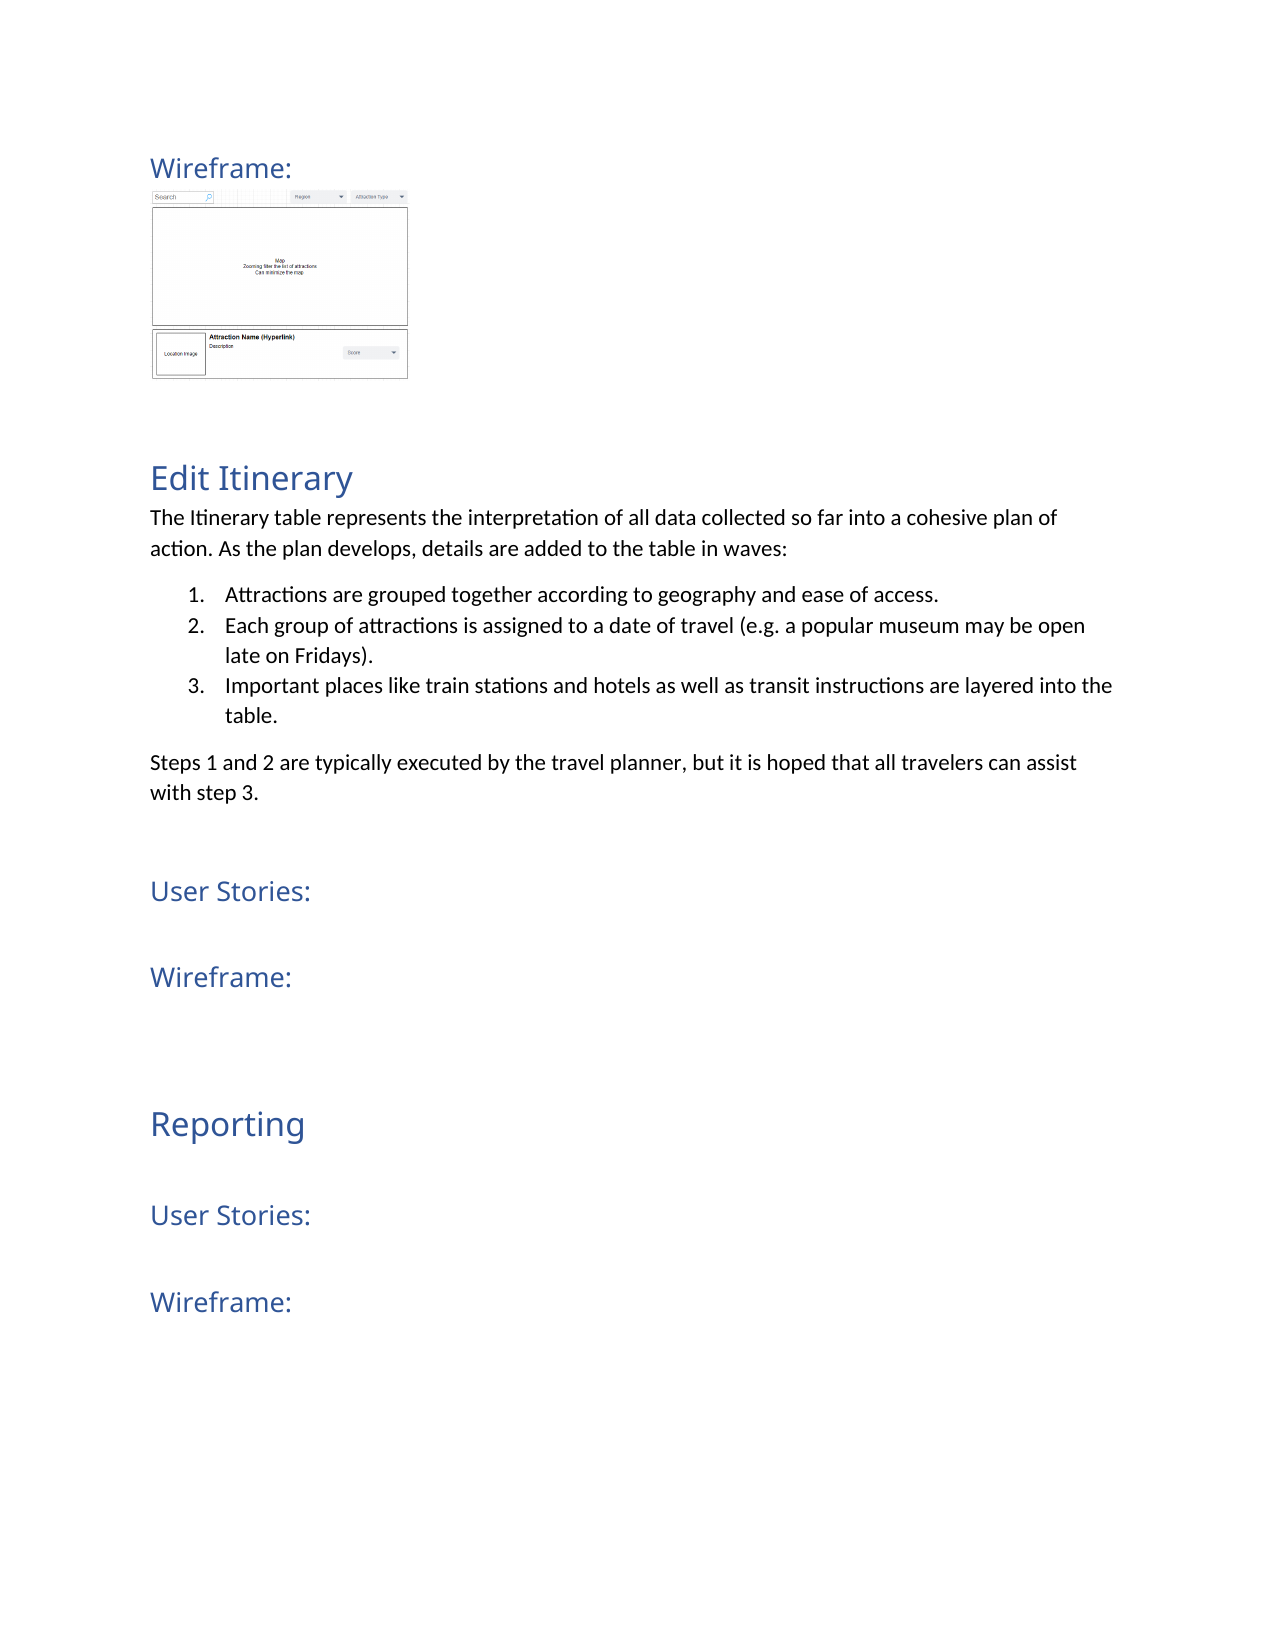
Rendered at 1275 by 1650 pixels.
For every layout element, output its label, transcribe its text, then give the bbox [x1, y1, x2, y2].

text The Itinerary table represents the interpretation of all data collected so far into a cohesive plan of action. As the plan develops, details are added to the table in waves: [150, 503, 1125, 562]
picture [150, 189, 410, 381]
list Each group of attractions is assigned to a date of travel (e.g. a popular museum may be open late on Fridays). [187, 611, 1125, 669]
list Attractions are grouped together according to geography and ease of access. [187, 581, 1125, 608]
subtitle User Stories: [150, 1197, 1125, 1233]
subtitle Wireframe: [150, 1283, 1125, 1320]
subtitle Wireframe: [150, 959, 1125, 996]
subtitle Edit Itinerary [150, 454, 1125, 500]
subtitle User Stories: [150, 872, 1125, 909]
text Steps 1 and 2 are typically executed by the travel planner, but it is hoped that all travelers can assist with step 3. [150, 748, 1125, 806]
subtitle Reporting [150, 1101, 1125, 1146]
list Important places like train stations and hotels as well as transit instructions are layered into the table. [187, 671, 1125, 729]
subtitle Wireframe: [150, 150, 1125, 187]
